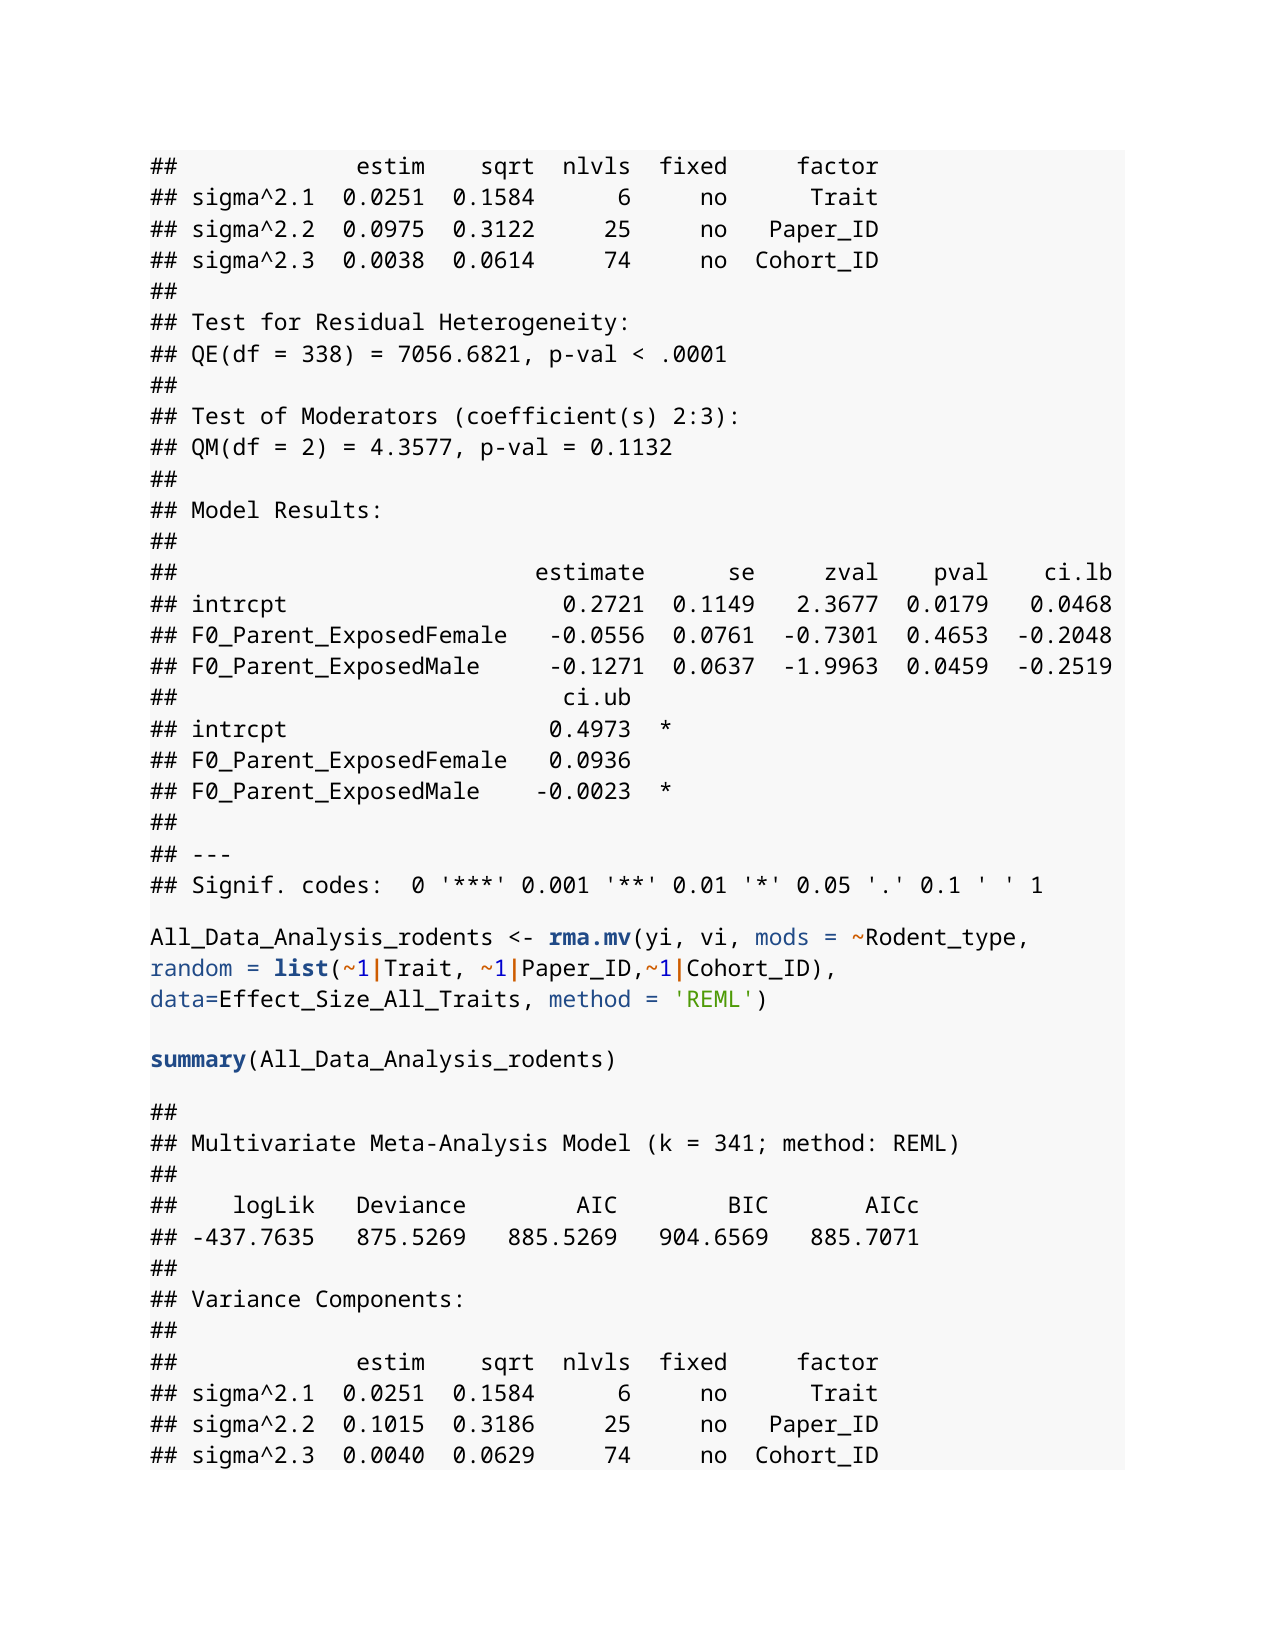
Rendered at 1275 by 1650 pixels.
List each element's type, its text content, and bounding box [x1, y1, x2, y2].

text All_Data_Analysis_rodents <- rma.mv(yi, vi, mods = ~Rodent_type, random = list(~1|Trait, ~1|Paper_ID,~1|Cohort_ID), data=Effect_Size_All_Traits, method = 'REML') summary(All_Data_Analysis_rodents) [150, 921, 1125, 1074]
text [150, 1095, 1125, 1470]
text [150, 150, 1125, 900]
